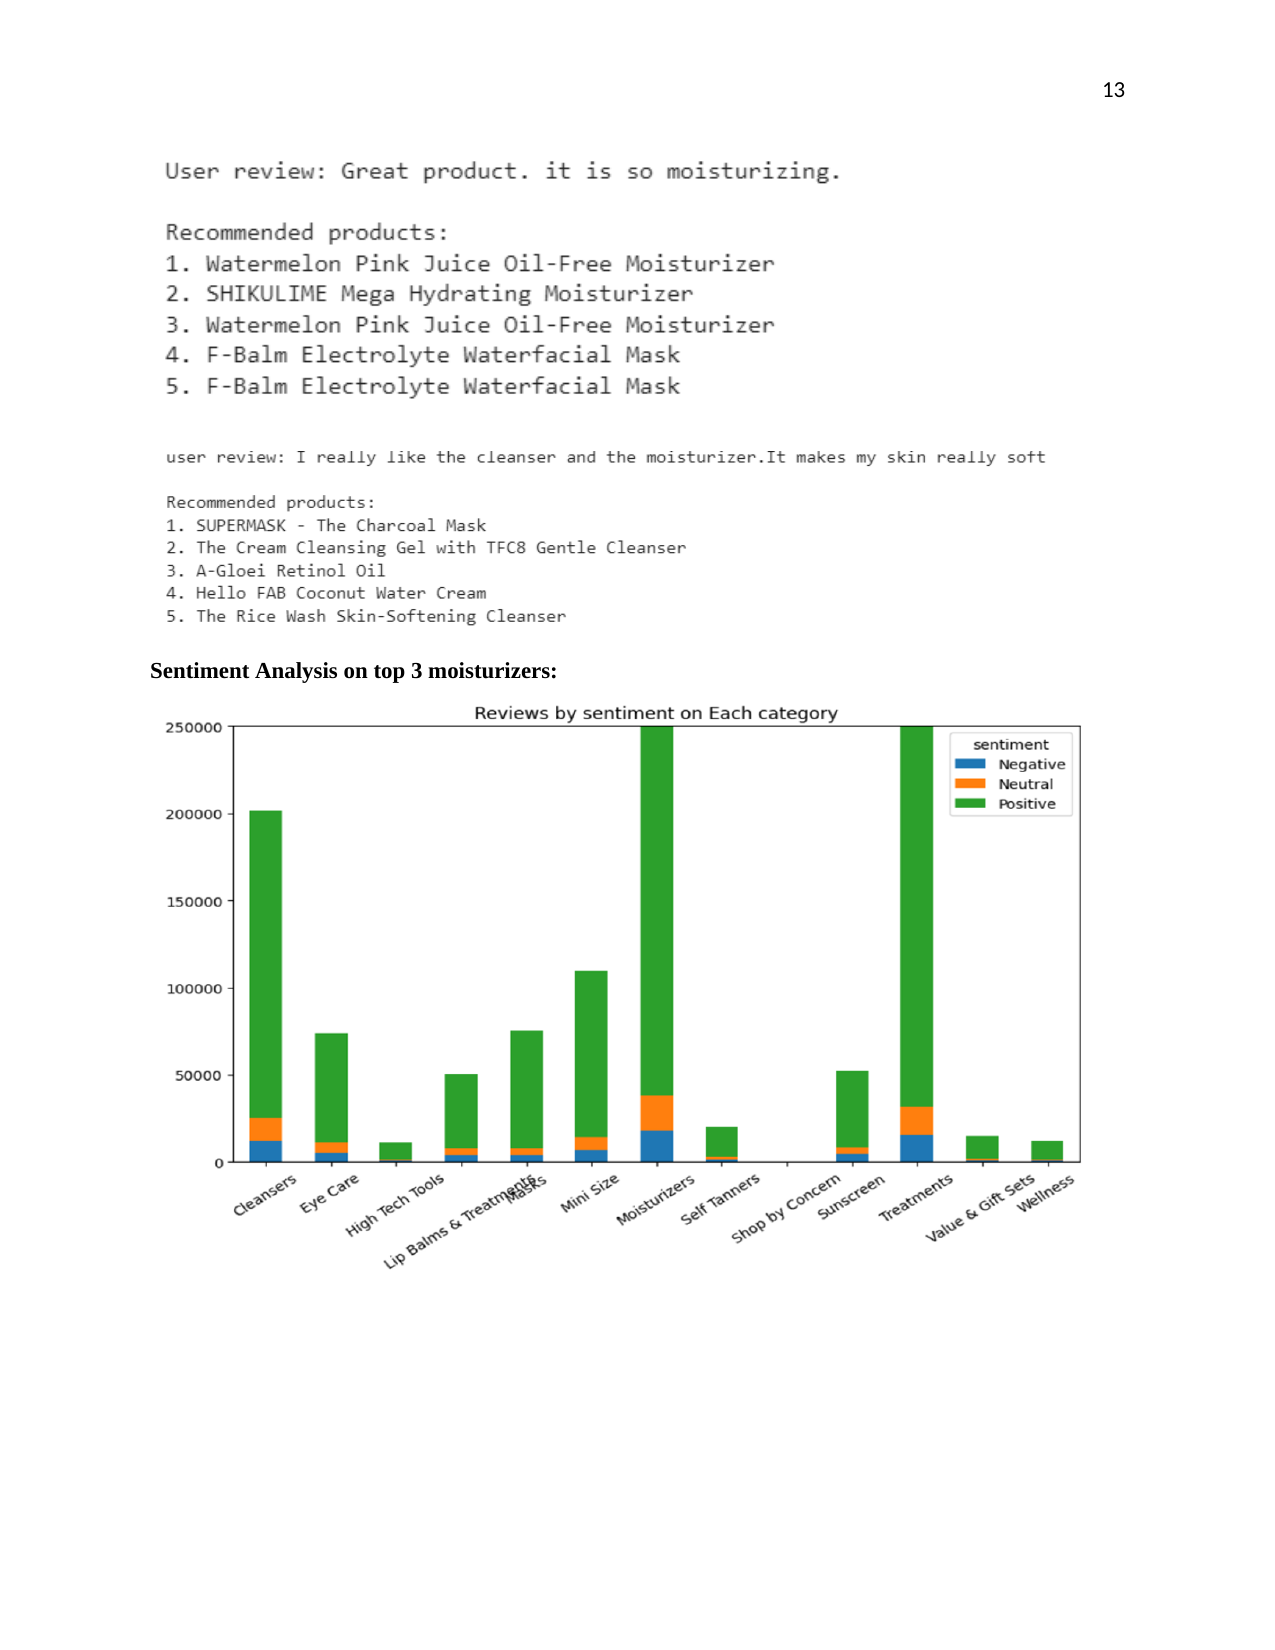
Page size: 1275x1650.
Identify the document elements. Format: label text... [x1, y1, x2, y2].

picture [150, 150, 904, 438]
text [150, 150, 1125, 451]
text Sentiment Analysis on top 3 moisturizers: [150, 657, 1125, 697]
picture [150, 697, 1125, 1277]
picture [150, 451, 1125, 644]
